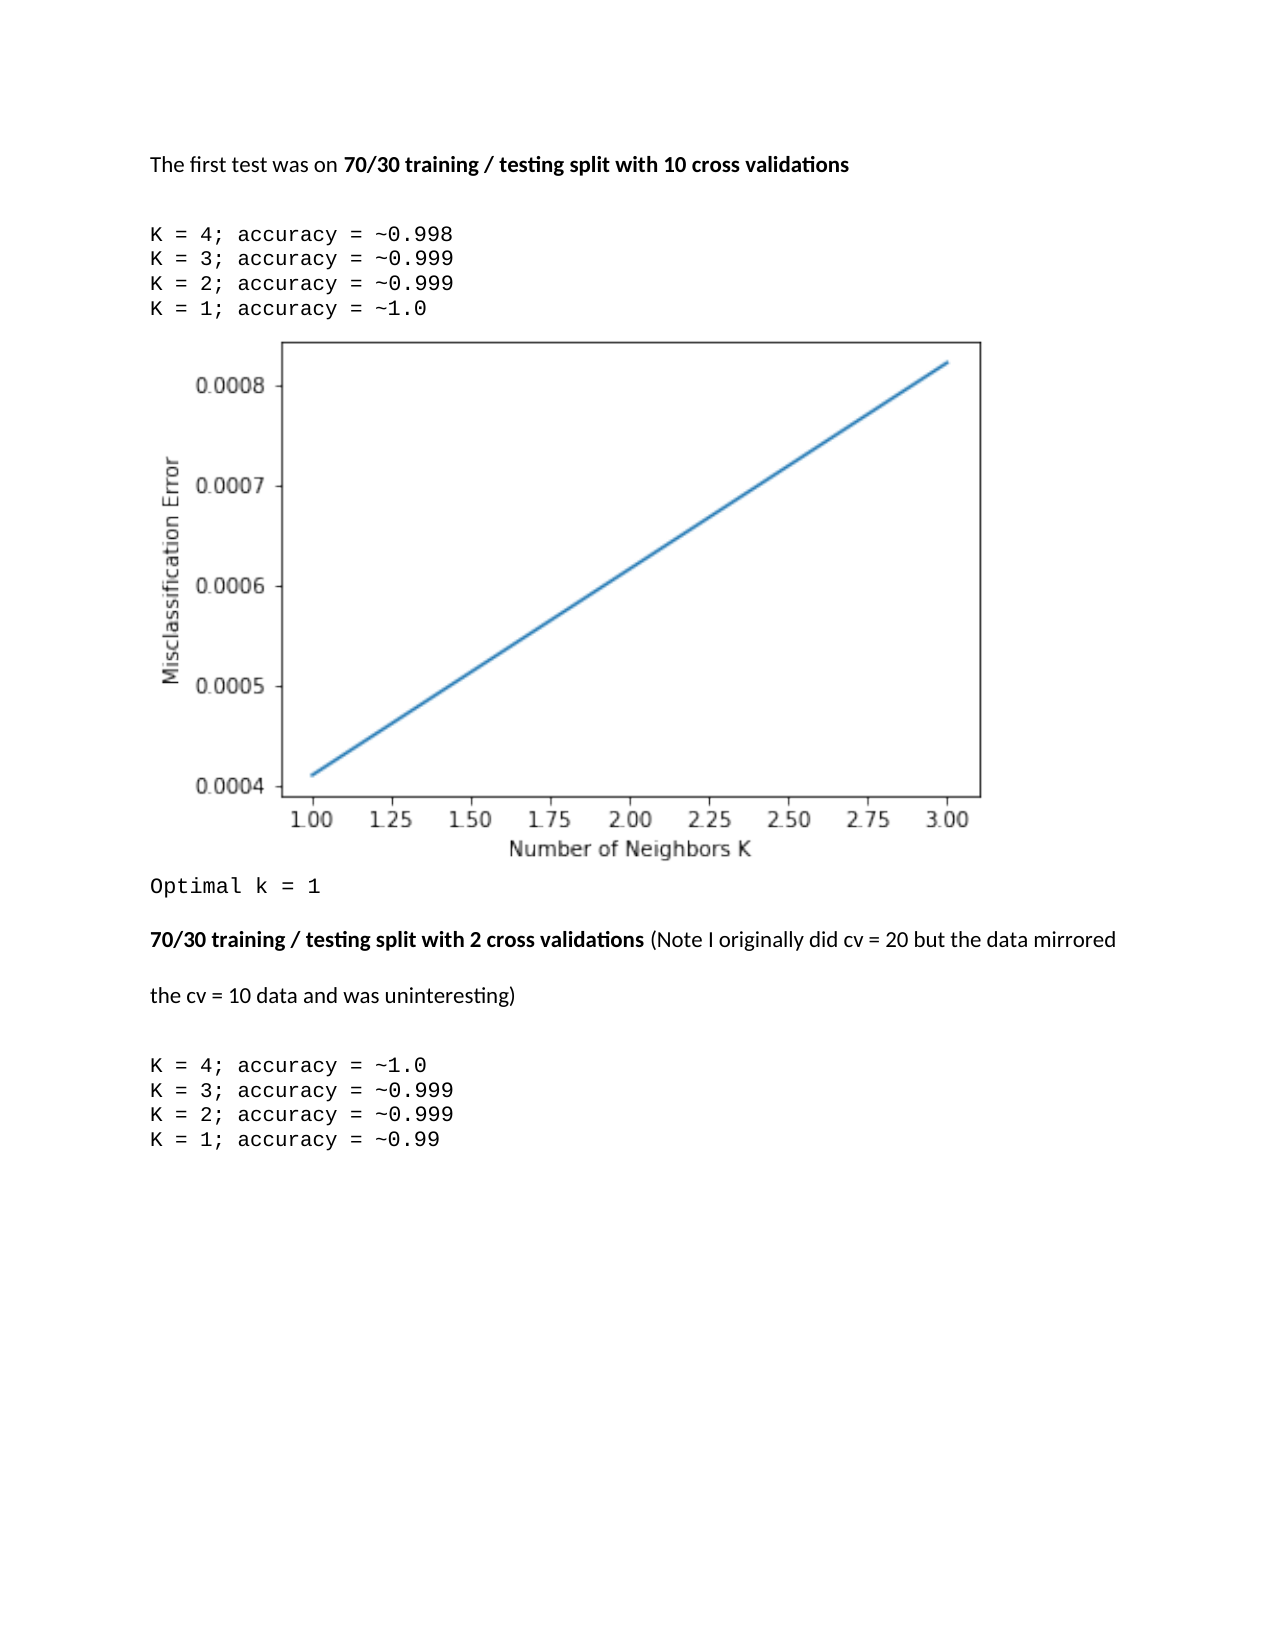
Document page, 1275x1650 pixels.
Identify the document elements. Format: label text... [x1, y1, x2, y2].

text 70/30 training / testing split with 2 cross validations (Note I originally did cv = 20 but the data mirrored the cv = 10 data and was uninteresting) [150, 925, 1125, 1009]
text Optimal k = 1 [150, 876, 1125, 900]
text K = 3; accuracy = ~0.999 [150, 247, 1125, 272]
text K = 4; accuracy = ~1.0 [150, 1054, 1125, 1079]
text K = 4; accuracy = ~0.998 [150, 223, 1125, 247]
text K = 1; accuracy = ~0.99 [150, 1128, 1125, 1153]
text The first test was on 70/30 training / testing split with 10 cross validations [150, 150, 1125, 178]
text K = 3; accuracy = ~0.999 [150, 1079, 1125, 1103]
picture [150, 321, 1001, 876]
text K = 2; accuracy = ~0.999 [150, 272, 1125, 297]
text K = 2; accuracy = ~0.999 [150, 1103, 1125, 1128]
text K = 1; accuracy = ~1.0 [150, 297, 1125, 322]
